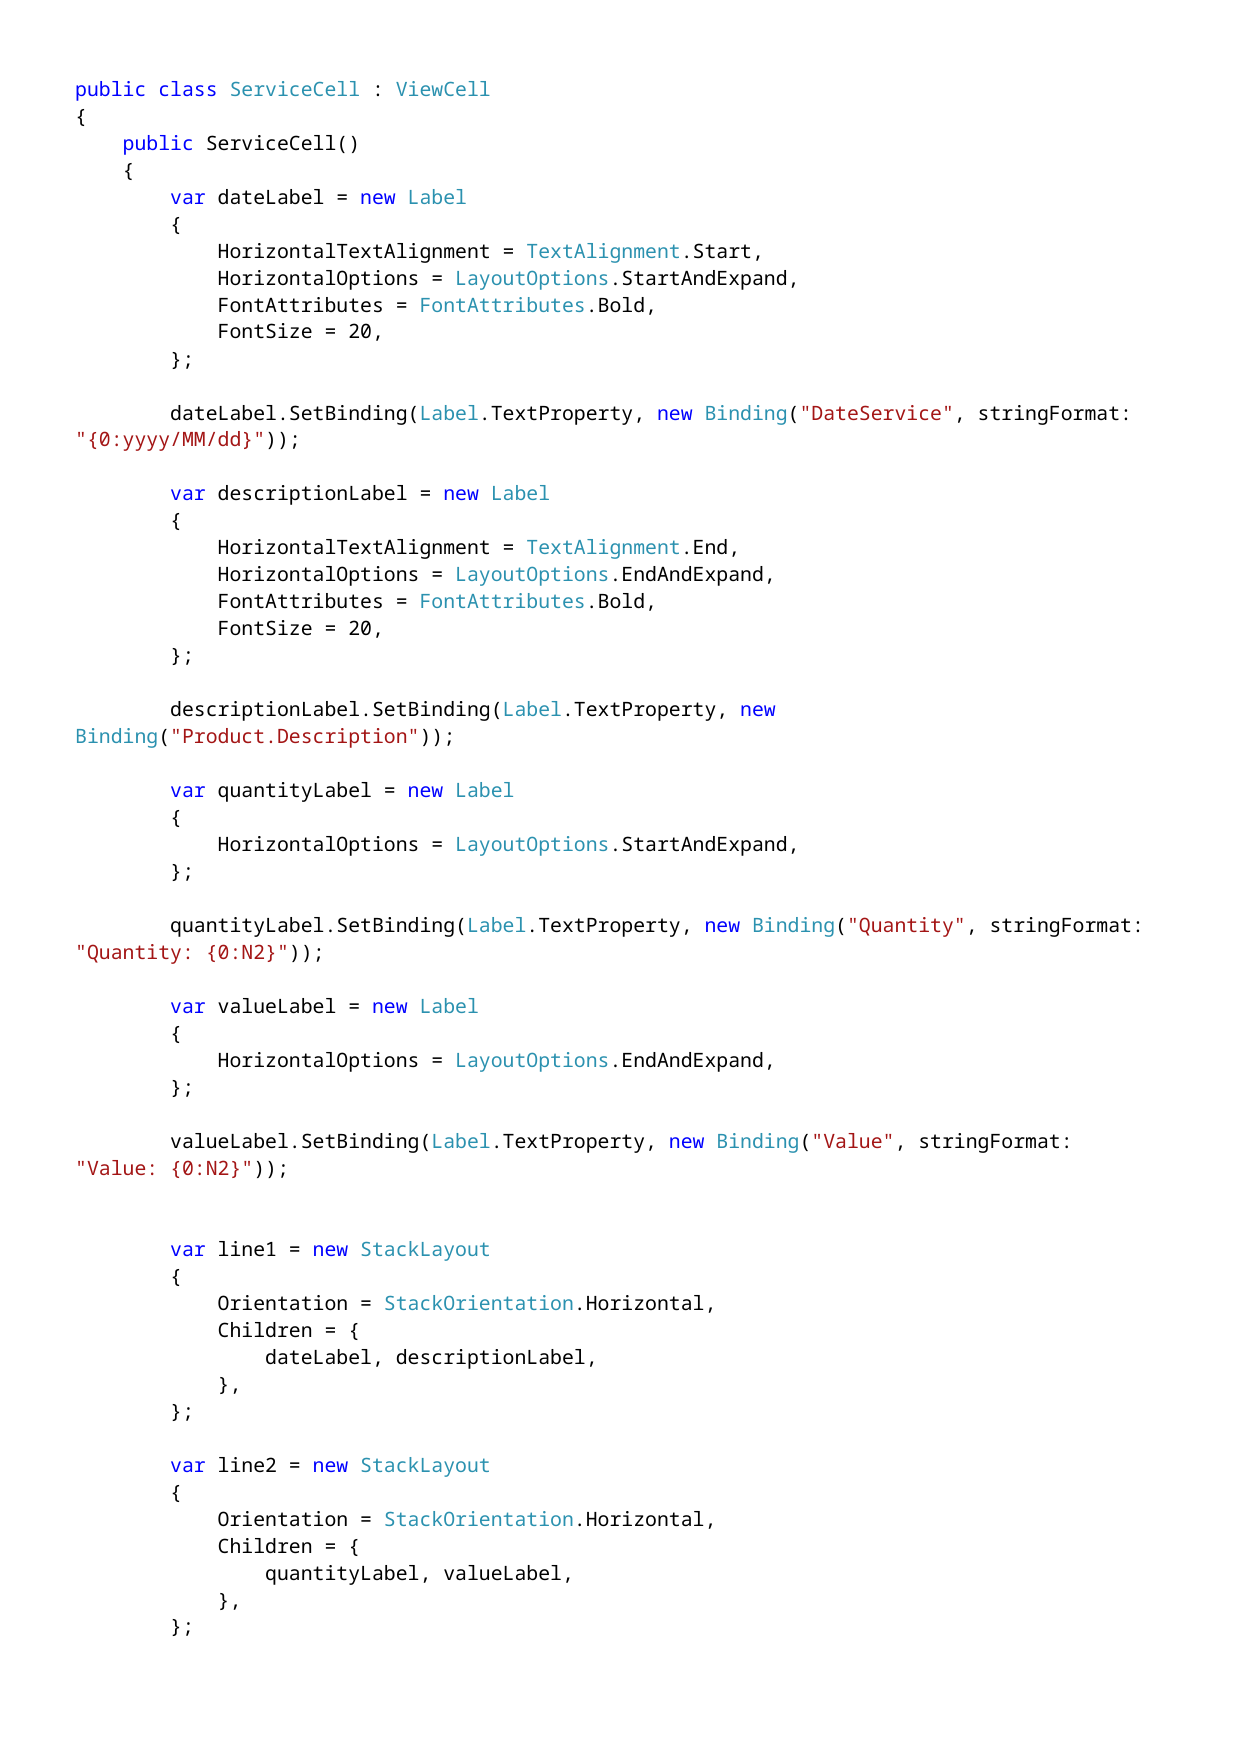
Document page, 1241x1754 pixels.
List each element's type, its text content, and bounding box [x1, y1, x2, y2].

text var quantityLabel = new Label [75, 776, 1165, 803]
text Orientation = StackOrientation.Horizontal, [75, 1289, 1165, 1316]
text quantityLabel.SetBinding(Label.TextProperty, new Binding("Quantity", stringFormat: "Quantity: {0:N2}")); [75, 911, 1165, 965]
text { [75, 210, 1165, 237]
text public ServiceCell() [75, 129, 1165, 156]
text descriptionLabel.SetBinding(Label.TextProperty, new Binding("Product.Description")); [75, 696, 1165, 749]
text }, [75, 1370, 1165, 1397]
text Children = { [75, 1316, 1165, 1343]
text { [75, 507, 1165, 534]
text Orientation = StackOrientation.Horizontal, [75, 1505, 1165, 1532]
text }; [75, 1073, 1165, 1100]
text Children = { [75, 1532, 1165, 1559]
text var line2 = new StackLayout [75, 1451, 1165, 1478]
text valueLabel.SetBinding(Label.TextProperty, new Binding("Value", stringFormat: "Value: {0:N2}")); [75, 1127, 1165, 1181]
text { [75, 1262, 1165, 1289]
text FontSize = 20, [75, 318, 1165, 345]
text HorizontalOptions = LayoutOptions.EndAndExpand, [75, 1046, 1165, 1073]
text var dateLabel = new Label [75, 183, 1165, 210]
text HorizontalTextAlignment = TextAlignment.Start, [75, 237, 1165, 264]
text }; [75, 345, 1165, 372]
text { [75, 1478, 1165, 1505]
text HorizontalOptions = LayoutOptions.EndAndExpand, [75, 561, 1165, 588]
text public class ServiceCell : ViewCell [75, 75, 1165, 102]
text }; [75, 642, 1165, 668]
text HorizontalOptions = LayoutOptions.StartAndExpand, [75, 264, 1165, 291]
text { [75, 102, 1165, 129]
text { [75, 1019, 1165, 1046]
text { [75, 156, 1165, 183]
text var line1 = new StackLayout [75, 1235, 1165, 1262]
text }; [75, 857, 1165, 884]
text FontSize = 20, [75, 614, 1165, 642]
text { [75, 803, 1165, 830]
text HorizontalOptions = LayoutOptions.StartAndExpand, [75, 830, 1165, 857]
text FontAttributes = FontAttributes.Bold, [75, 588, 1165, 614]
text }; [75, 1397, 1165, 1424]
text quantityLabel, valueLabel, [75, 1559, 1165, 1586]
text var descriptionLabel = new Label [75, 480, 1165, 507]
text FontAttributes = FontAttributes.Bold, [75, 291, 1165, 318]
text dateLabel.SetBinding(Label.TextProperty, new Binding("DateService", stringFormat: "{0:yyyy/MM/dd}")); [75, 399, 1165, 453]
text }; [75, 1613, 1165, 1640]
text dateLabel, descriptionLabel, [75, 1343, 1165, 1370]
text }, [75, 1586, 1165, 1613]
text HorizontalTextAlignment = TextAlignment.End, [75, 534, 1165, 561]
text var valueLabel = new Label [75, 992, 1165, 1019]
